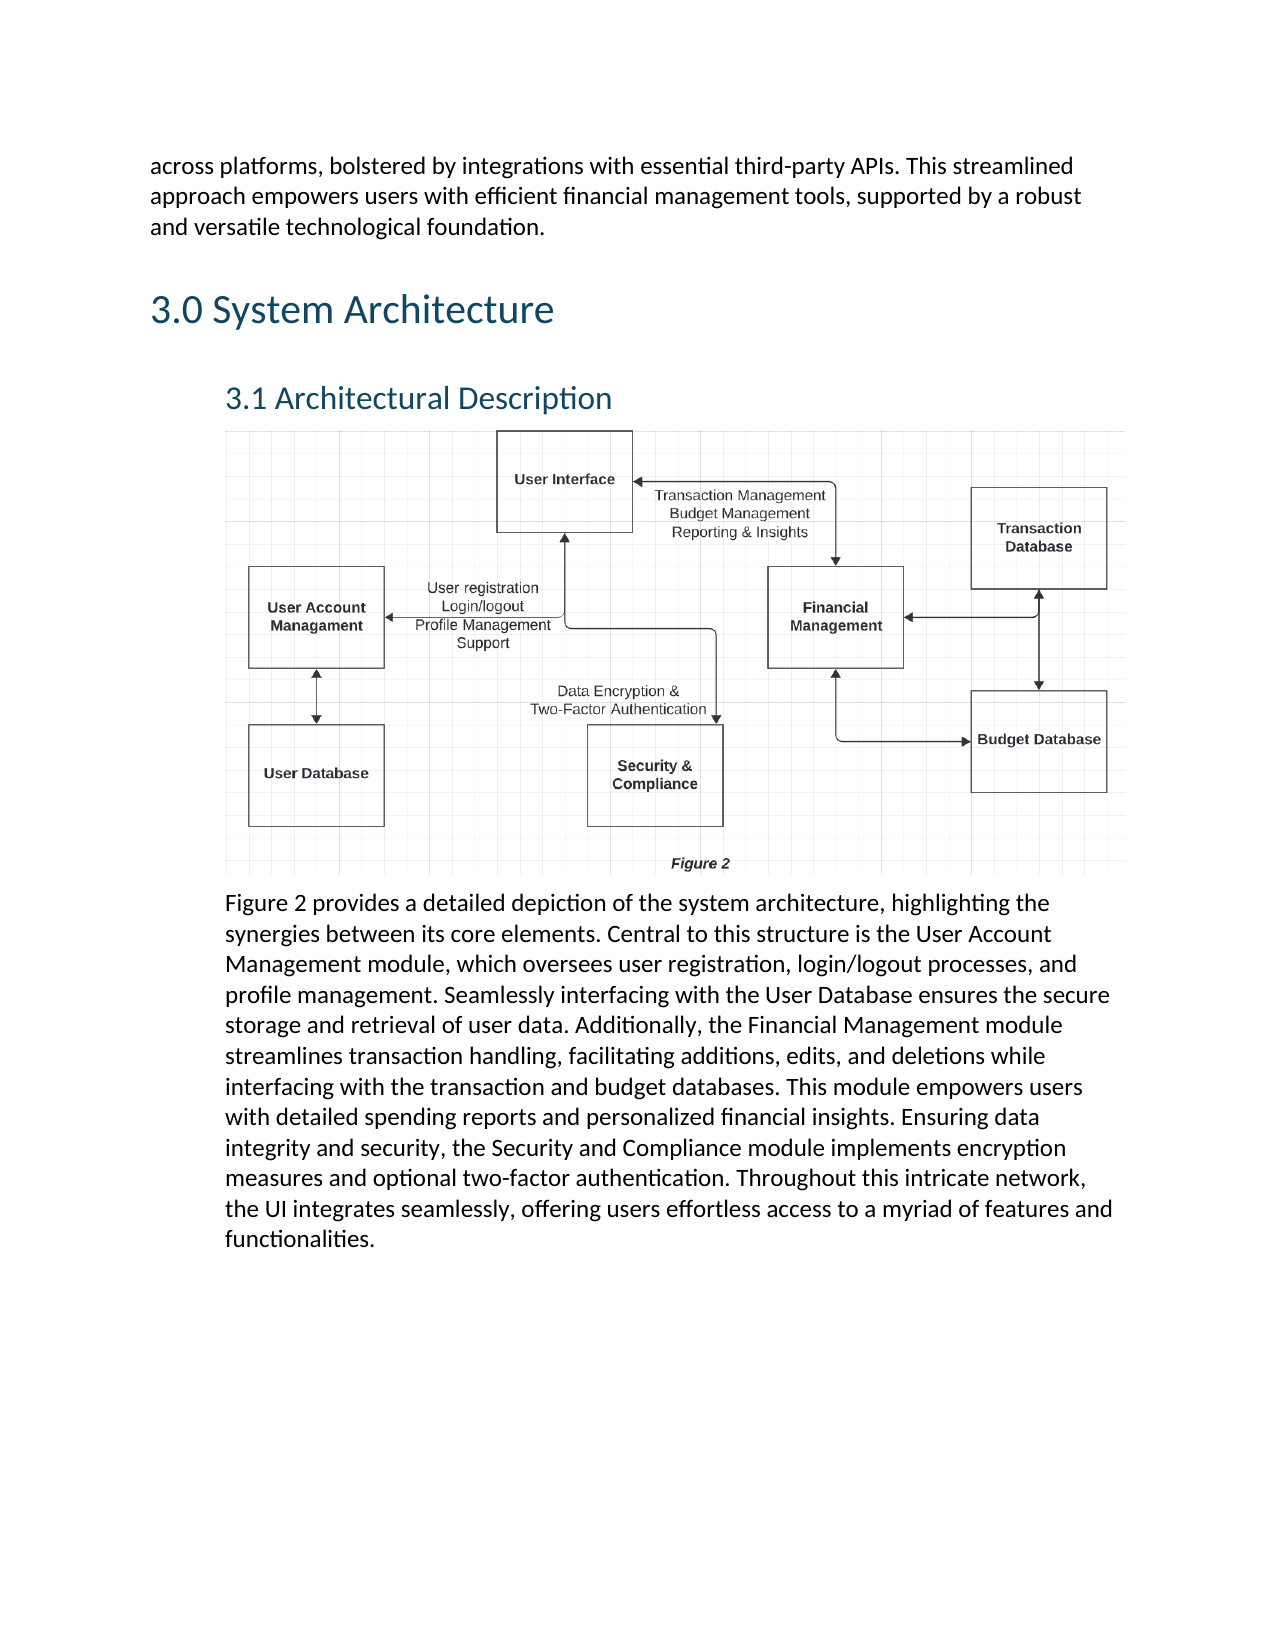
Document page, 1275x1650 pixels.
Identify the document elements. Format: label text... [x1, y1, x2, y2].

subtitle 3.1 Architectural Description [225, 377, 1125, 417]
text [150, 150, 1125, 242]
picture [225, 430, 1125, 875]
subtitle 3.0 System Architecture [150, 283, 1125, 334]
text Figure 2 provides a detailed depiction of the system architecture, highlighting the synergies between its core elements. Central to this structure is the User Account Management module, which oversees user registration, login/logout processes, and profile management. Seamlessly interfacing with the User Database ensures the secure storage and retrieval of user data. Additionally, the Financial Management module streamlines transaction handling, facilitating additions, edits, and deletions while interfacing with the transaction and budget databases. This module empowers users with detailed spending reports and personalized financial insights. Ensuring data integrity and security, the Security and Compliance module implements encryption measures and optional two-factor authentication. Throughout this intricate network, the UI integrates seamlessly, offering users effortless access to a myriad of features and functionalities. [225, 887, 1125, 1254]
